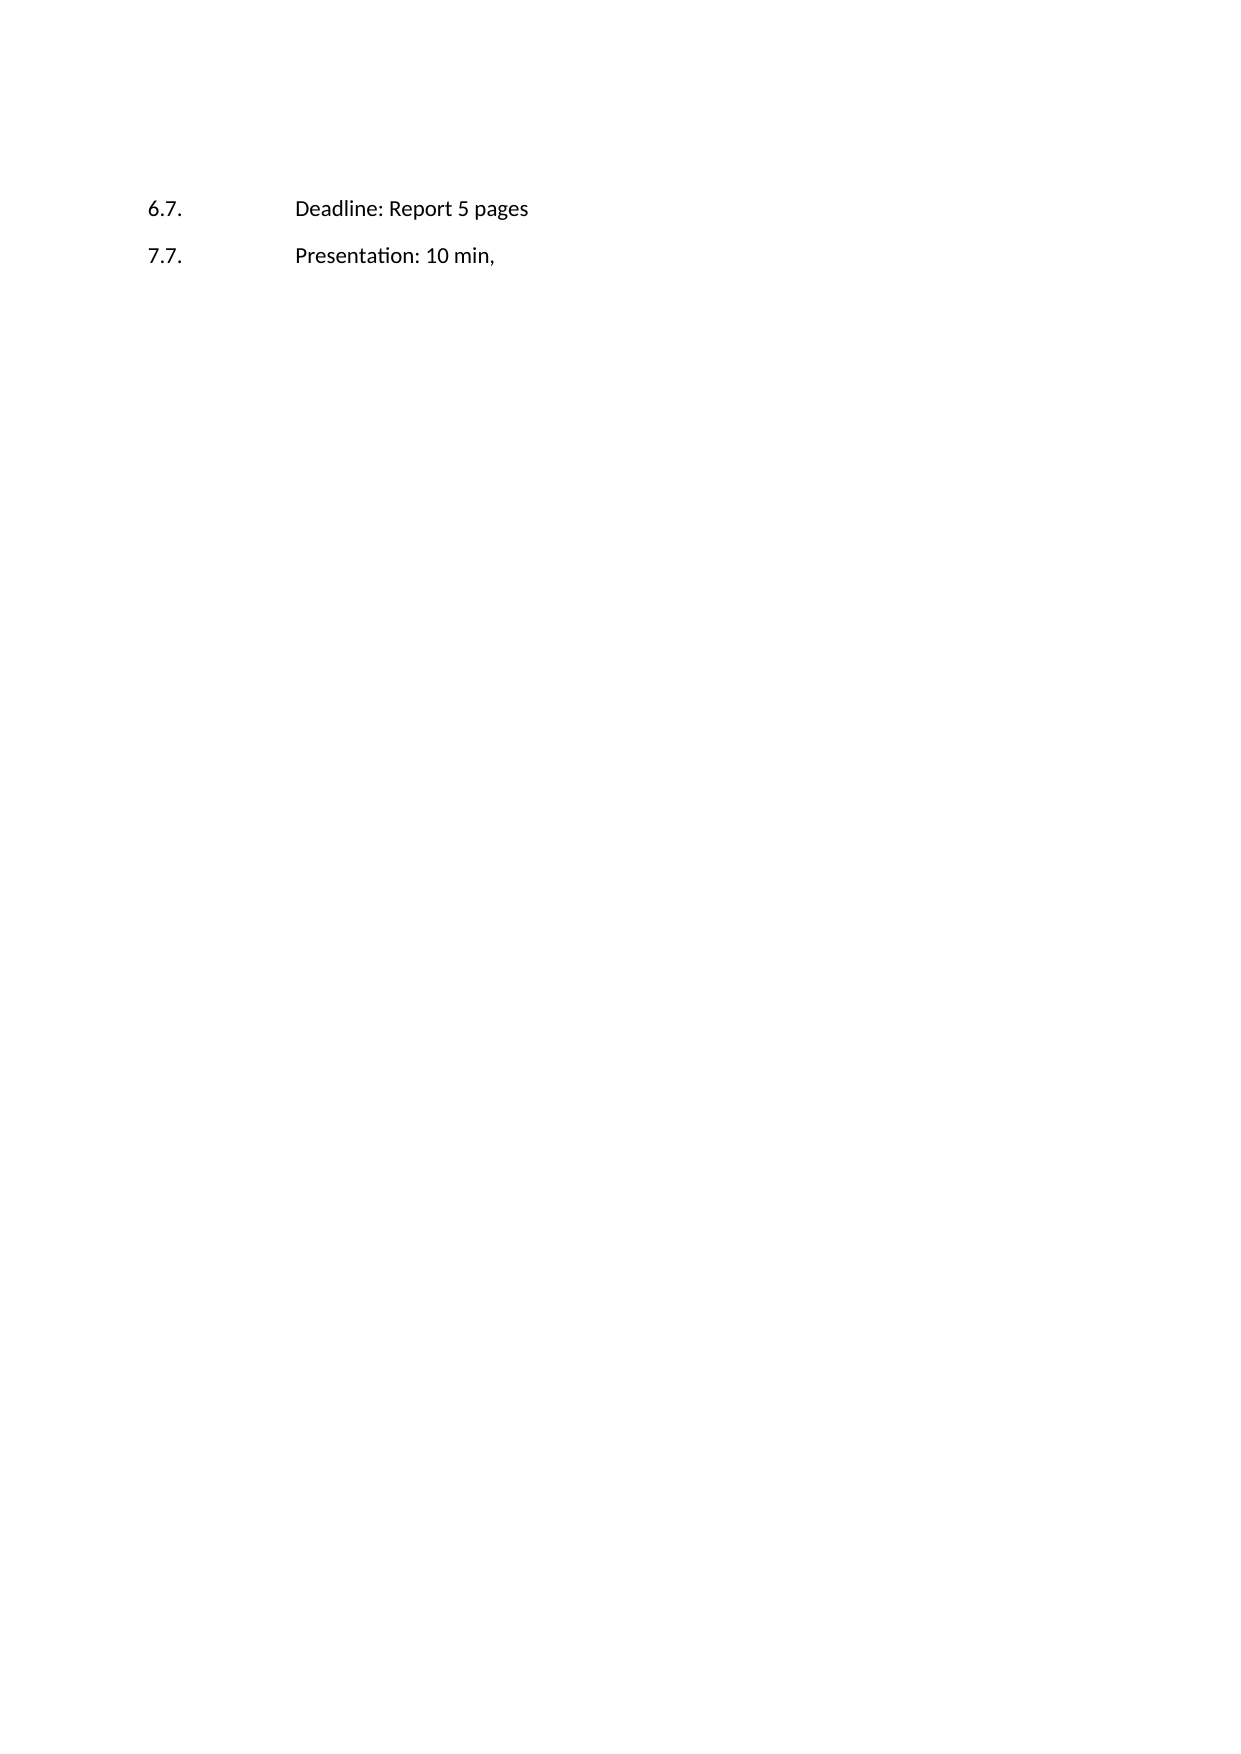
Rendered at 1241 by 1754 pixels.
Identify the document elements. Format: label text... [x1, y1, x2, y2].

text 6.7. Deadline: Report 5 pages [148, 194, 1093, 222]
text 7.7. Presentation: 10 min, [148, 241, 1093, 269]
